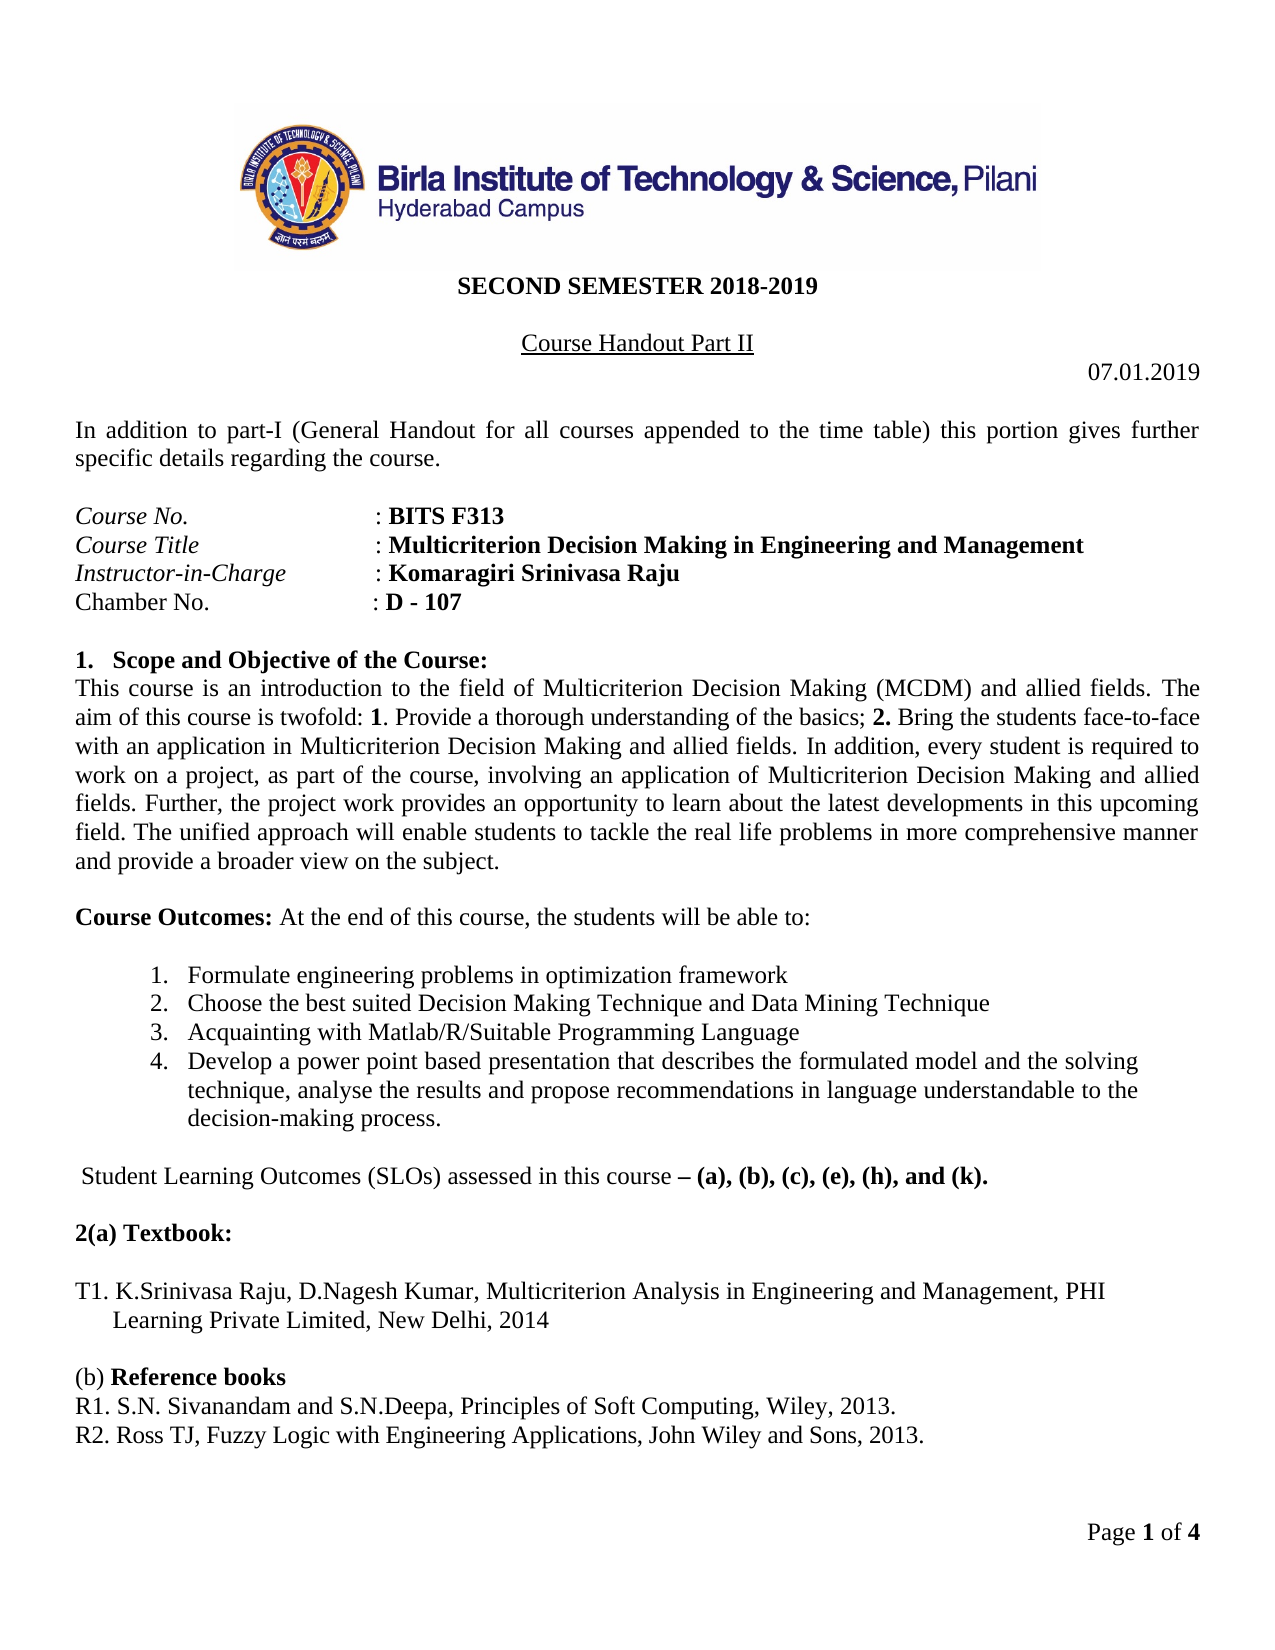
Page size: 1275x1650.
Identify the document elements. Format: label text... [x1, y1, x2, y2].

subtitle Course Title : Multicriterion Decision Making in Engineering and Management [75, 530, 1200, 558]
list Formulate engineering problems in optimization framework [150, 960, 1139, 988]
text R2. Ross TJ, Fuzzy Logic with Engineering Applications, John Wiley and Sons, 2013. [75, 1420, 1200, 1448]
list Scope and Objective of the Course: [75, 645, 1200, 673]
picture [233, 103, 1042, 271]
text 2(a) Textbook: [75, 1218, 1200, 1247]
text Student Learning Outcomes (SLOs) assessed in this course – (a), (b), (c), (e), (h), and (k). [75, 1161, 1139, 1190]
text (b) Reference books [75, 1362, 1200, 1391]
list Choose the best suited Decision Making Technique and Data Mining Technique [150, 988, 1139, 1017]
text SECOND SEMESTER 2018-2019 [75, 271, 1200, 300]
list Acquainting with Matlab/R/Suitable Programming Language [150, 1017, 1139, 1046]
text Course Outcomes: At the end of this course, the students will be able to: [75, 903, 1200, 931]
text Course No. : BITS F313 [75, 501, 1200, 530]
text R1. S.N. Sivanandam and S.N.Deepa, Principles of Soft Computing, Wiley, 2013. [75, 1391, 1200, 1420]
text Chamber No. : D - 107 [75, 587, 1200, 616]
text Learning Private Limited, New Delhi, 2014 [75, 1305, 1200, 1333]
list Develop a power point based presentation that describes the formulated model and the solving technique, analyse the results and propose recommendations in language understandable to the decision-making process. [150, 1046, 1139, 1132]
text T1. K.Srinivasa Raju, D.Nagesh Kumar, Multicriterion Analysis in Engineering and Management, PHI [75, 1276, 1200, 1305]
text 07.01.2019 [75, 357, 1200, 415]
text In addition to part-I (General Handout for all courses appended to the time table) this portion gives further specific details regarding the course. [75, 415, 1200, 472]
subtitle Course Handout Part II [75, 328, 1200, 357]
subtitle Instructor-in-Charge : Komaragiri Srinivasa Raju [75, 558, 1200, 587]
text This course is an introduction to the field of Multicriterion Decision Making (MCDM) and allied fields. The aim of this course is twofold: 1. Provide a thorough understanding of the basics; 2. Bring the students face-to-face with an application in Multicriterion Decision Making and allied fields. In addition, every student is required to work on a project, as part of the course, involving an application of Multicriterion Decision Making and allied fields. Further, the project work provides an opportunity to learn about the latest developments in this upcoming field. The unified approach will enable students to tackle the real life problems in more comprehensive manner and provide a broader view on the subject. [75, 673, 1200, 875]
